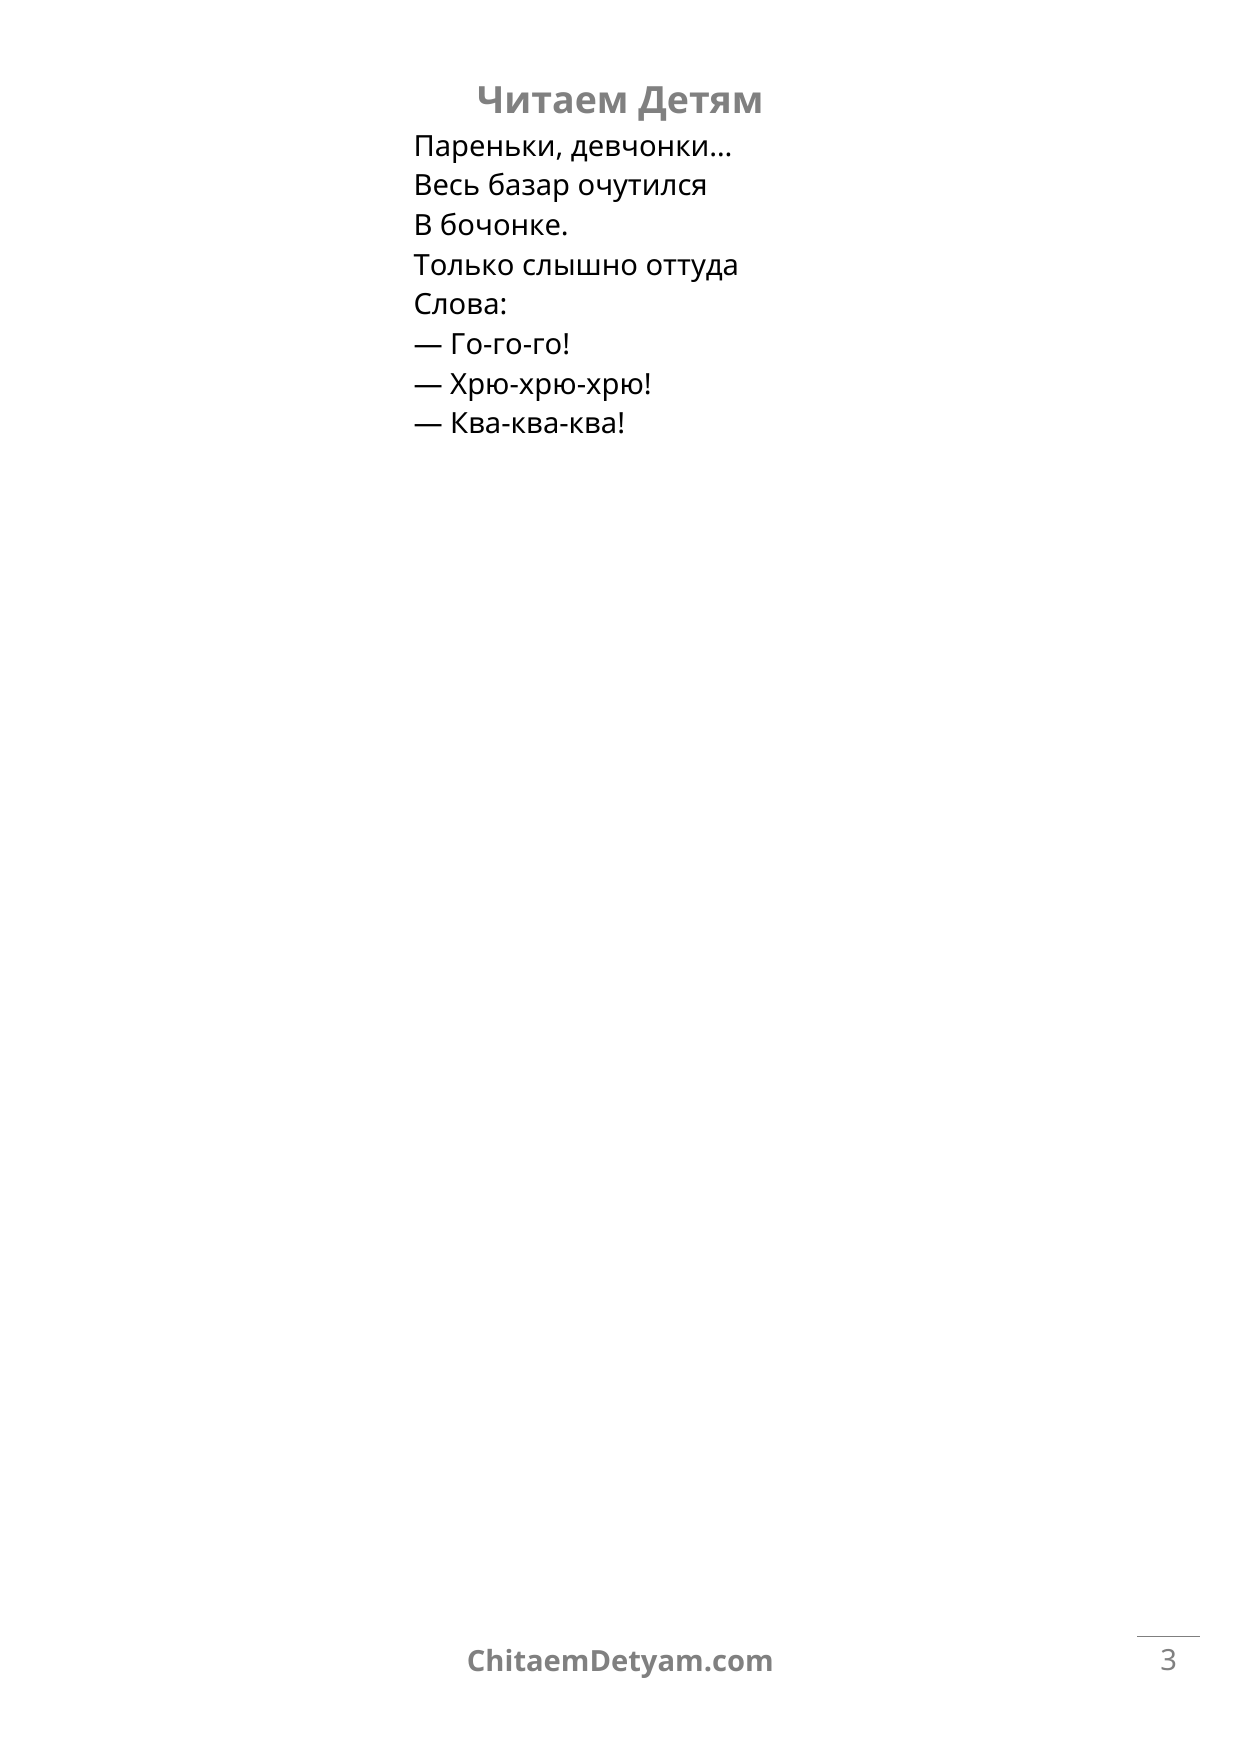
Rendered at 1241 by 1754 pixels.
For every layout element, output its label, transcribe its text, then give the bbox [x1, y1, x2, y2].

text Весь базар очутился [339, 164, 1122, 204]
text — Ква-ква-ква! [339, 403, 1122, 442]
text Слова: [339, 284, 1122, 323]
text Только слышно оттуда [339, 244, 1122, 284]
text Пареньки, девчонки… [339, 125, 1122, 164]
text — Хрю-хрю-хрю! [339, 363, 1122, 403]
text В бочонке. [339, 204, 1122, 244]
text — Го-го-го! [339, 323, 1122, 363]
